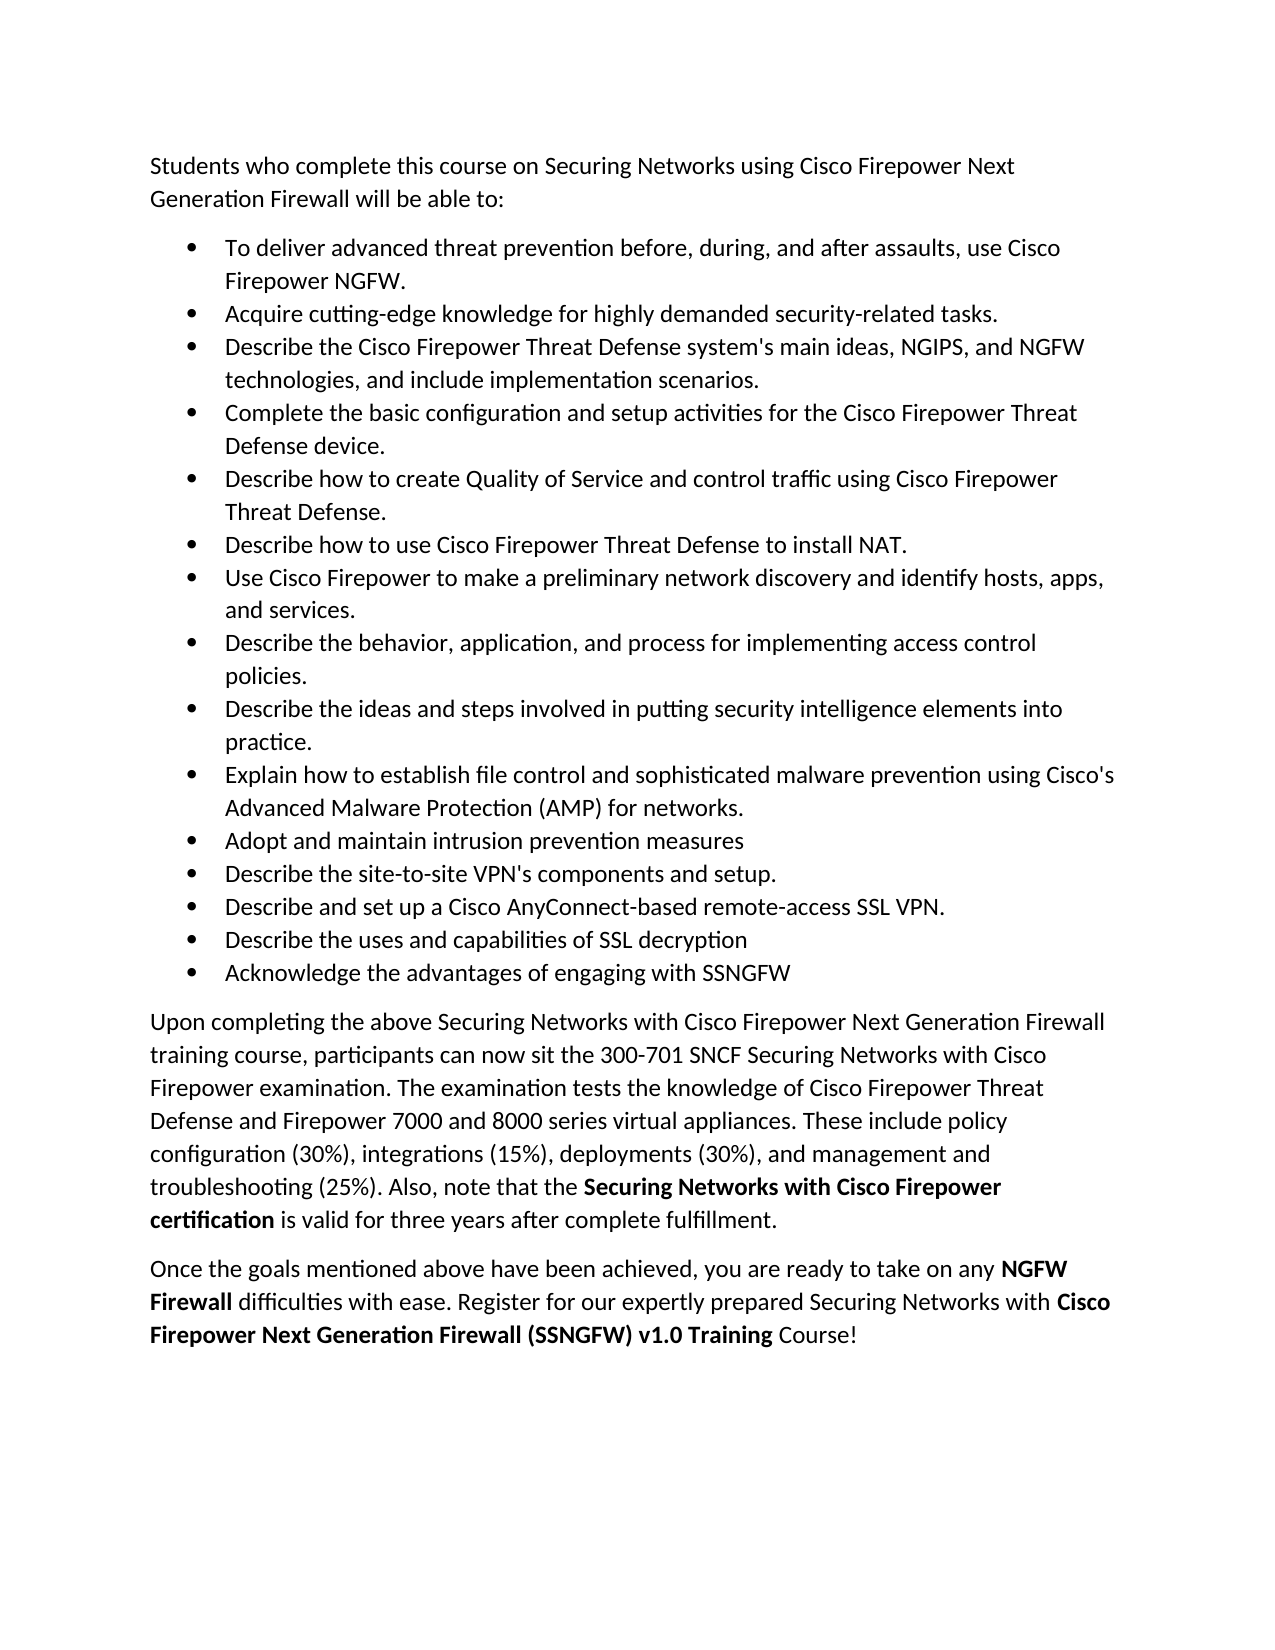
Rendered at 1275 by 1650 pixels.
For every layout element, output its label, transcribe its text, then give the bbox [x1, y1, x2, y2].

text Students who complete this course on Securing Networks using Cisco Firepower Next Generation Firewall will be able to: [150, 150, 1125, 213]
text Upon completing the above Securing Networks with Cisco Firepower Next Generation Firewall training course, participants can now sit the 300-701 SNCF Securing Networks with Cisco Firepower examination. The examination tests the knowledge of Cisco Firepower Threat Defense and Firepower 7000 and 8000 series virtual appliances. These include policy configuration (30%), integrations (15%), deployments (30%), and management and troubleshooting (25%). Also, note that the Securing Networks with Cisco Firepower certification is valid for three years after complete fulfillment. [150, 1006, 1125, 1234]
list Describe the Cisco Firepower Threat Defense system's main ideas, NGIPS, and NGFW technologies, and include implementation scenarios. [187, 331, 1125, 395]
text Once the goals mentioned above have been achieved, you are ready to take on any NGFW Firewall difficulties with ease. Register for our expertly prepared Securing Networks with Cisco Firepower Next Generation Firewall (SSNGFW) v1.0 Training Course! [150, 1253, 1125, 1350]
list Use Cisco Firepower to make a preliminary network discovery and identify hosts, apps, and services. [187, 562, 1125, 625]
list Describe and set up a Cisco AnyConnect-based remote-access SSL VPN. [187, 891, 1125, 921]
list Adopt and maintain intrusion prevention measures [187, 825, 1125, 856]
list Complete the basic configuration and setup activities for the Cisco Firepower Threat Defense device. [187, 397, 1125, 461]
list Explain how to establish file control and sophisticated malware prevention using Cisco's Advanced Malware Protection (AMP) for networks. [187, 759, 1125, 823]
list Describe how to use Cisco Firepower Threat Defense to install NAT. [187, 529, 1125, 559]
list Describe how to create Quality of Service and control traffic using Cisco Firepower Threat Defense. [187, 463, 1125, 526]
list Acknowledge the advantages of engaging with SSNGFW [187, 957, 1125, 987]
list Acquire cutting-edge knowledge for highly demanded security-related tasks. [187, 298, 1125, 329]
list Describe the ideas and steps involved in putting security intelligence elements into practice. [187, 693, 1125, 757]
list Describe the uses and capabilities of SSL decryption [187, 924, 1125, 954]
list To deliver advanced threat prevention before, during, and after assaults, use Cisco Firepower NGFW. [187, 232, 1125, 296]
list Describe the site-to-site VPN's components and setup. [187, 858, 1125, 888]
list Describe the behavior, application, and process for implementing access control policies. [187, 627, 1125, 691]
